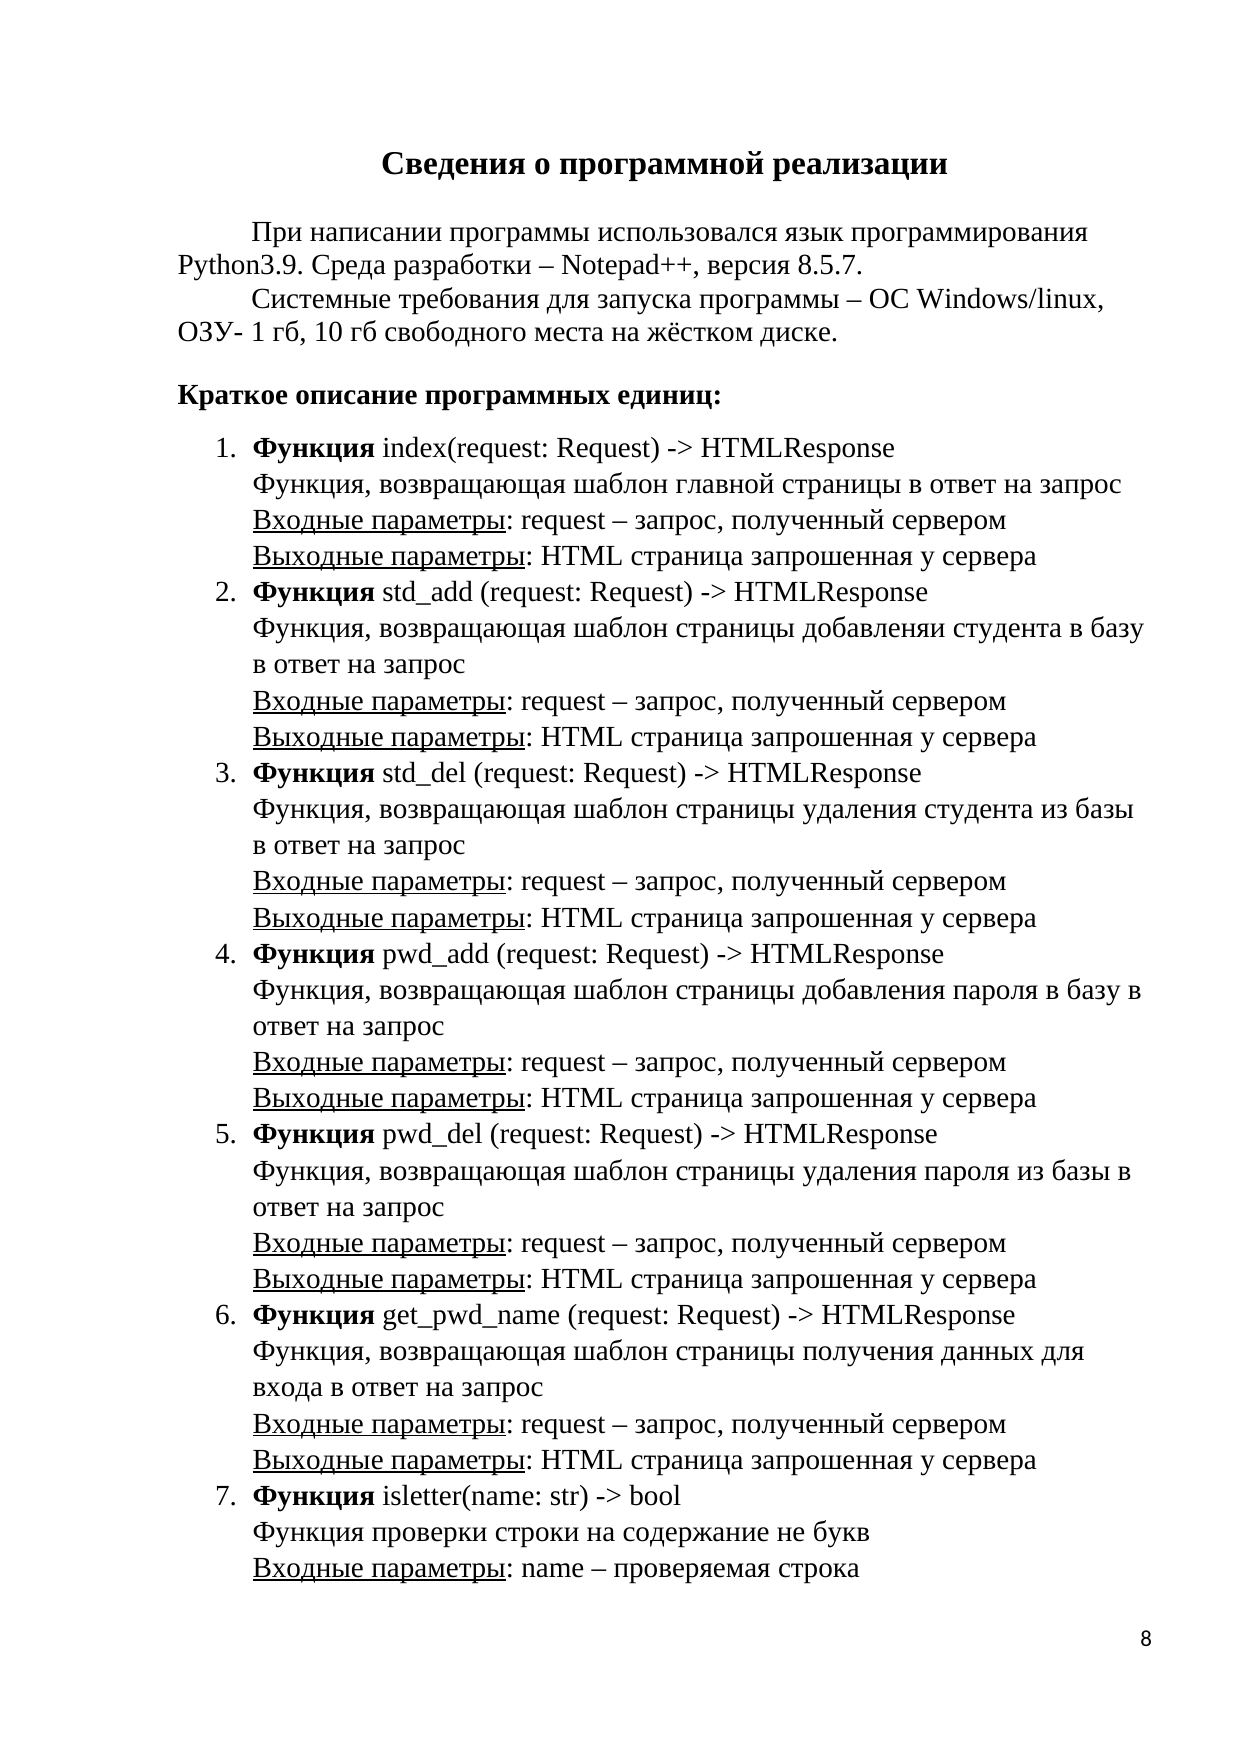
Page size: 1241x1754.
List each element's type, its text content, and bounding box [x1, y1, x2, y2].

list Функция, возвращающая шаблон страницы удаления пароля из базы в ответ на запрос [252, 1153, 1152, 1222]
list Входные параметры: request – запрос, полученный сервером [252, 863, 1152, 897]
text Краткое описание программных единиц: [177, 377, 1152, 411]
list Входные параметры: request – запрос, полученный сервером [252, 683, 1152, 716]
text Системные требования для запуска программы – ОС Windows/linux, ОЗУ- 1 гб, 10 гб свободного места на жёстком диске. [177, 281, 1152, 348]
list Функция std_add (request: Request) -> HTMLResponse [215, 574, 1152, 608]
list Функция, возвращающая шаблон страницы удаления студента из базы в ответ на запрос [252, 791, 1152, 861]
list Выходные параметры: HTML страница запрошенная у сервера [252, 1442, 1152, 1475]
subtitle Сведения о программной реализации [177, 143, 1152, 181]
list Выходные параметры: HTML страница запрошенная у сервера [252, 1080, 1152, 1114]
list Функция, возвращающая шаблон страницы добавленяи студента в базу в ответ на запрос [252, 611, 1152, 680]
list Входные параметры: request – запрос, полученный сервером [252, 1225, 1152, 1258]
list Выходные параметры: HTML страница запрошенная у сервера [252, 900, 1152, 933]
list Функция проверки строки на содержание не букв [252, 1514, 1152, 1548]
list Функция, возвращающая шаблон главной страницы в ответ на запрос [252, 466, 1152, 499]
list Функция std_del (request: Request) -> HTMLResponse [215, 755, 1152, 789]
text При написании программы использовался язык программирования Python3.9. Среда разработки – Notepad++, версия 8.5.7. [177, 214, 1152, 281]
list Функция isletter(name: str) -> bool [215, 1478, 1152, 1512]
list Функция get_pwd_name (request: Request) -> HTMLResponse [215, 1297, 1152, 1331]
list Функция pwd_del (request: Request) -> HTMLResponse [215, 1117, 1152, 1150]
list Выходные параметры: HTML страница запрошенная у сервера [252, 1261, 1152, 1295]
list Функция, возвращающая шаблон страницы добавления пароля в базу в ответ на запрос [252, 972, 1152, 1042]
list Входные параметры: request – запрос, полученный сервером [252, 502, 1152, 536]
list Выходные параметры: HTML страница запрошенная у сервера [252, 719, 1152, 752]
list Выходные параметры: HTML страница запрошенная у сервера [252, 538, 1152, 572]
list Входные параметры: request – запрос, полученный сервером [252, 1406, 1152, 1439]
list Функция pwd_add (request: Request) -> HTMLResponse [215, 936, 1152, 969]
list Входные параметры: request – запрос, полученный сервером [252, 1044, 1152, 1078]
list Входные параметры: name – проверяемая строка [252, 1550, 1152, 1584]
list Функция, возвращающая шаблон страницы получения данных для входа в ответ на запрос [252, 1333, 1152, 1403]
list Функция index(request: Request) -> HTMLResponse [215, 430, 1152, 463]
